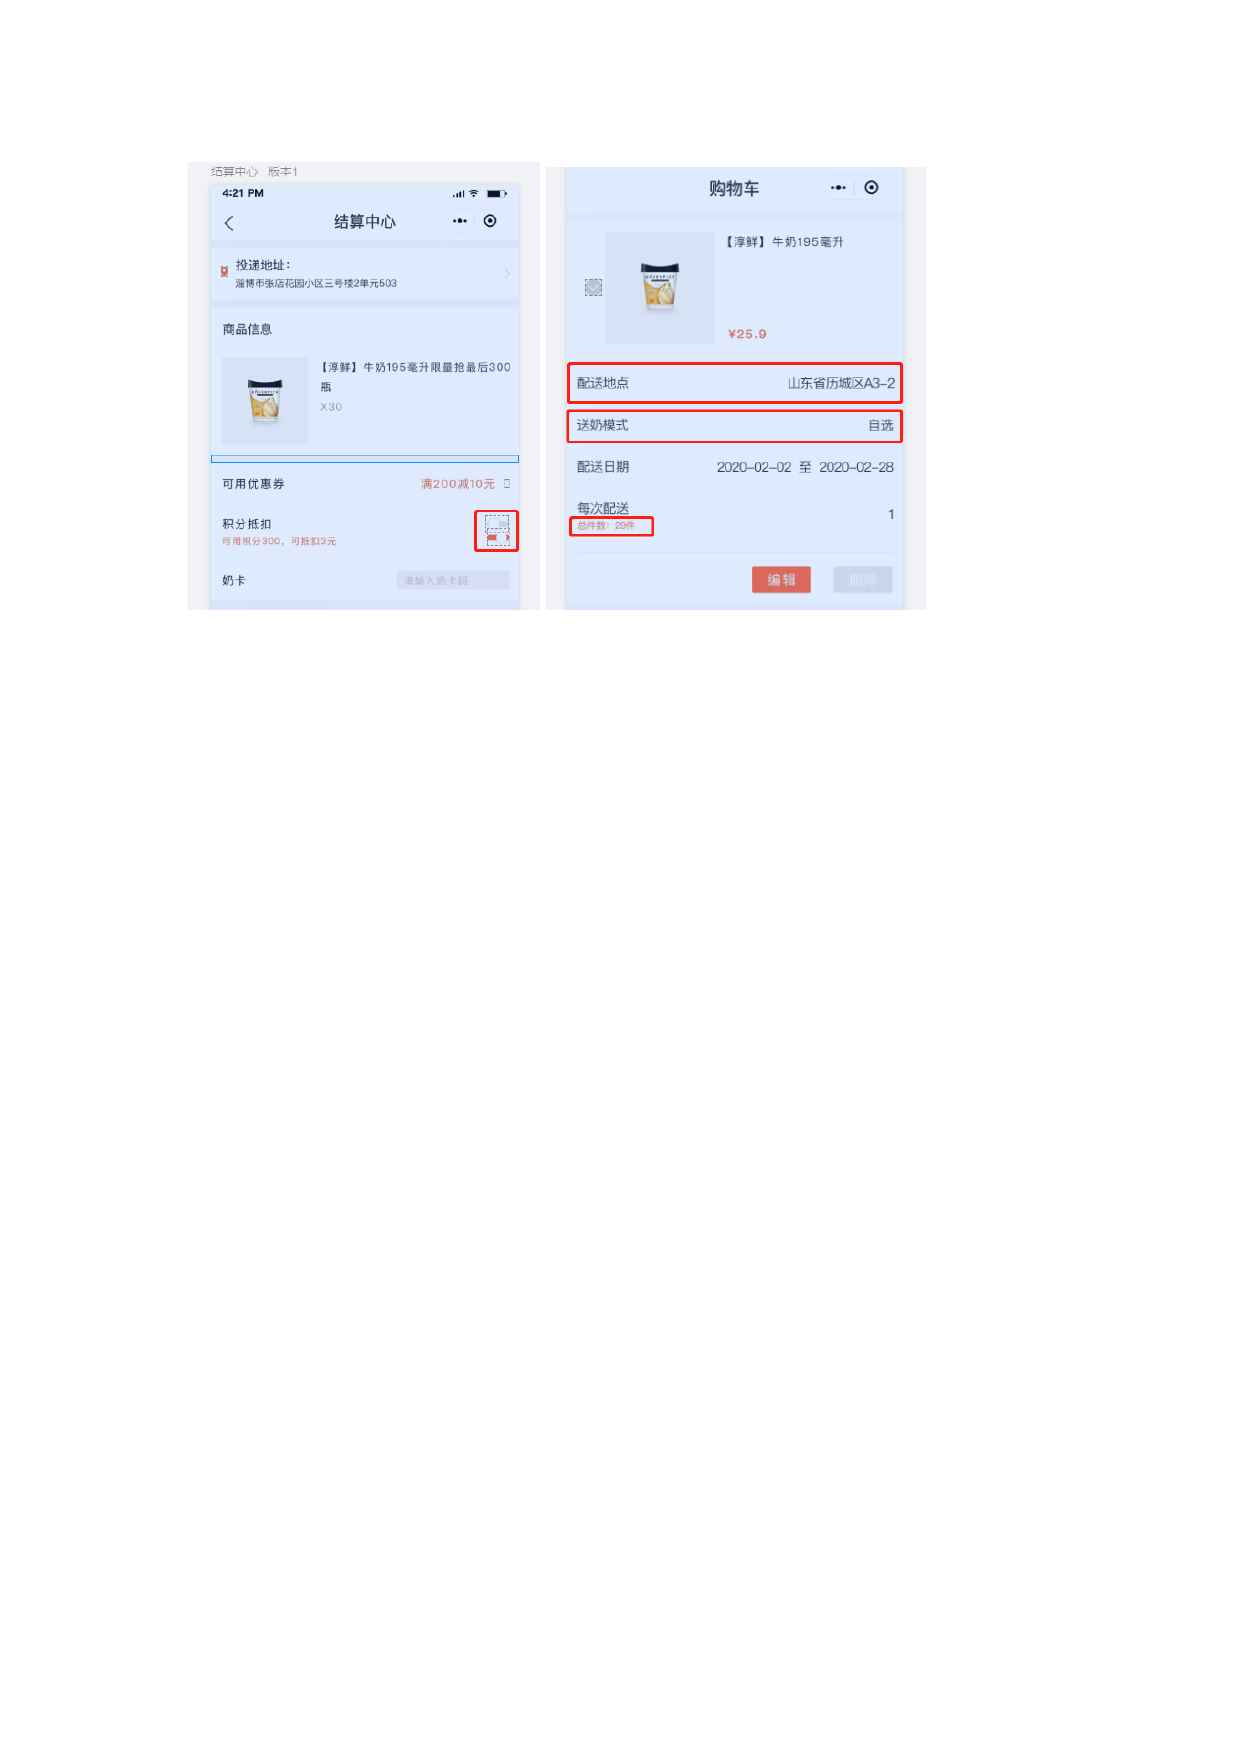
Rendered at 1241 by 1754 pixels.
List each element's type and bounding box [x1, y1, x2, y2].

picture [545, 167, 927, 610]
picture [187, 162, 540, 610]
